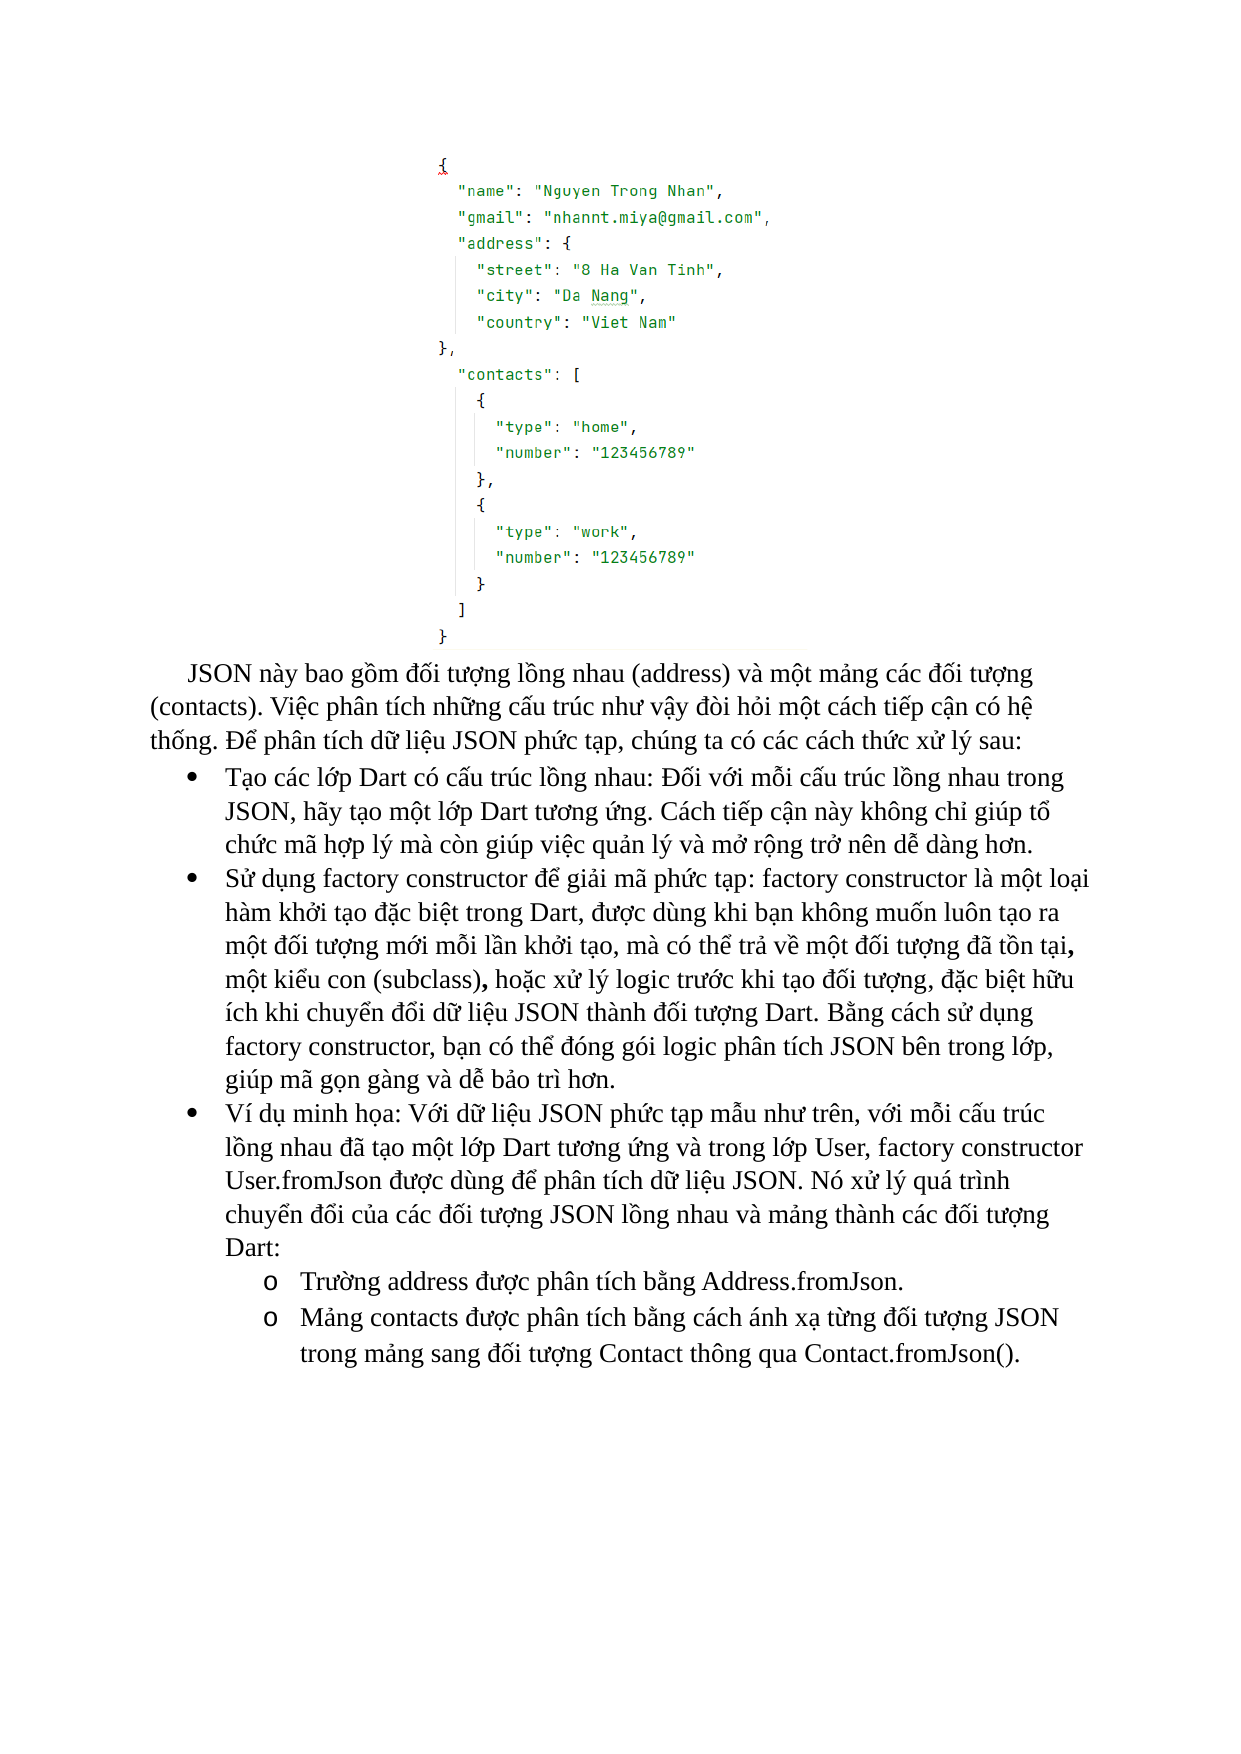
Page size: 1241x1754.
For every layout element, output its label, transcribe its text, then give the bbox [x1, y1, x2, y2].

list Tạo các lớp Dart có cấu trúc lồng nhau: Đối với mỗi cấu trúc lồng nhau trong JSON, hãy tạo một lớp Dart tương ứng. Cách tiếp cận này không chỉ giúp tổ chức mã hợp lý mà còn giúp việc quản lý và mở rộng trở nên dễ dàng hơn. [187, 761, 1090, 860]
text JSON này bao gồm đối tượng lồng nhau (address) và một mảng các đối tượng (contacts). Việc phân tích những cấu trúc như vậy đòi hỏi một cách tiếp cận có hệ thống. Để phân tích dữ liệu JSON phức tạp, chúng ta có các cách thức xử lý sau: [150, 657, 1090, 755]
picture [432, 150, 808, 650]
list Ví dụ minh họa: Với dữ liệu JSON phức tạp mẫu như trên, với mỗi cấu trúc lồng nhau đã tạo một lớp Dart tương ứng và trong lớp User, factory constructor User.fromJson được dùng để phân tích dữ liệu JSON. Nó xử lý quá trình chuyển đổi của các đối tượng JSON lồng nhau và mảng thành các đối tượng Dart: [187, 1097, 1090, 1262]
list Trường address được phân tích bằng Address.fromJson. [262, 1265, 1090, 1298]
list Mảng contacts được phân tích bằng cách ánh xạ từng đối tượng JSON trong mảng sang đối tượng Contact thông qua Contact.fromJson(). [262, 1301, 1090, 1368]
list Sử dụng factory constructor để giải mã phức tạp: factory constructor là một loại hàm khởi tạo đặc biệt trong Dart, được dùng khi bạn không muốn luôn tạo ra một đối tượng mới mỗi lần khởi tạo, mà có thể trả về một đối tượng đã tồn tại, một kiểu con (subclass), hoặc xử lý logic trước khi tạo đối tượng, đặc biệt hữu ích khi chuyển đổi dữ liệu JSON thành đối tượng Dart. Bằng cách sử dụng factory constructor, bạn có thể đóng gói logic phân tích JSON bên trong lớp, giúp mã gọn gàng và dễ bảo trì hơn. [187, 862, 1090, 1095]
